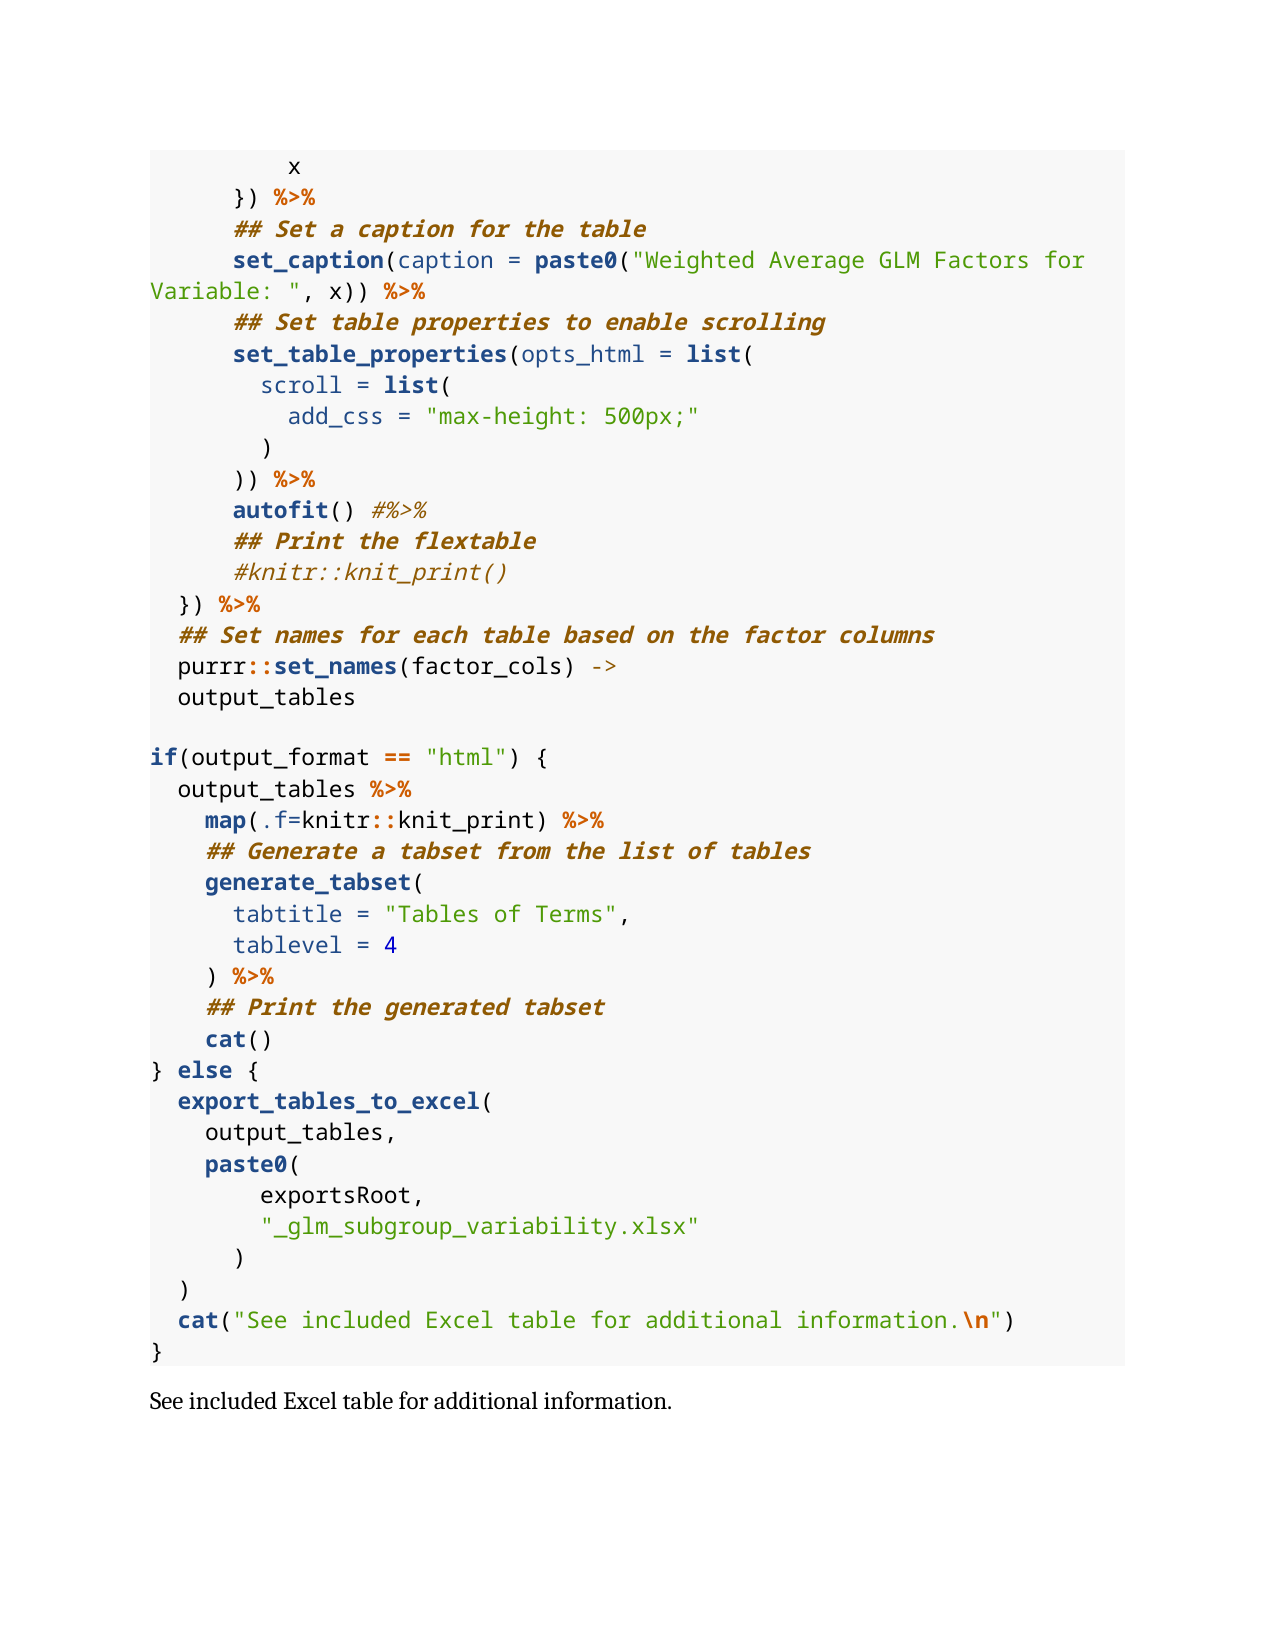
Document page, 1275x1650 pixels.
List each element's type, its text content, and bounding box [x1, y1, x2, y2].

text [150, 150, 1125, 1366]
text See included Excel table for additional information. [150, 1387, 1125, 1416]
